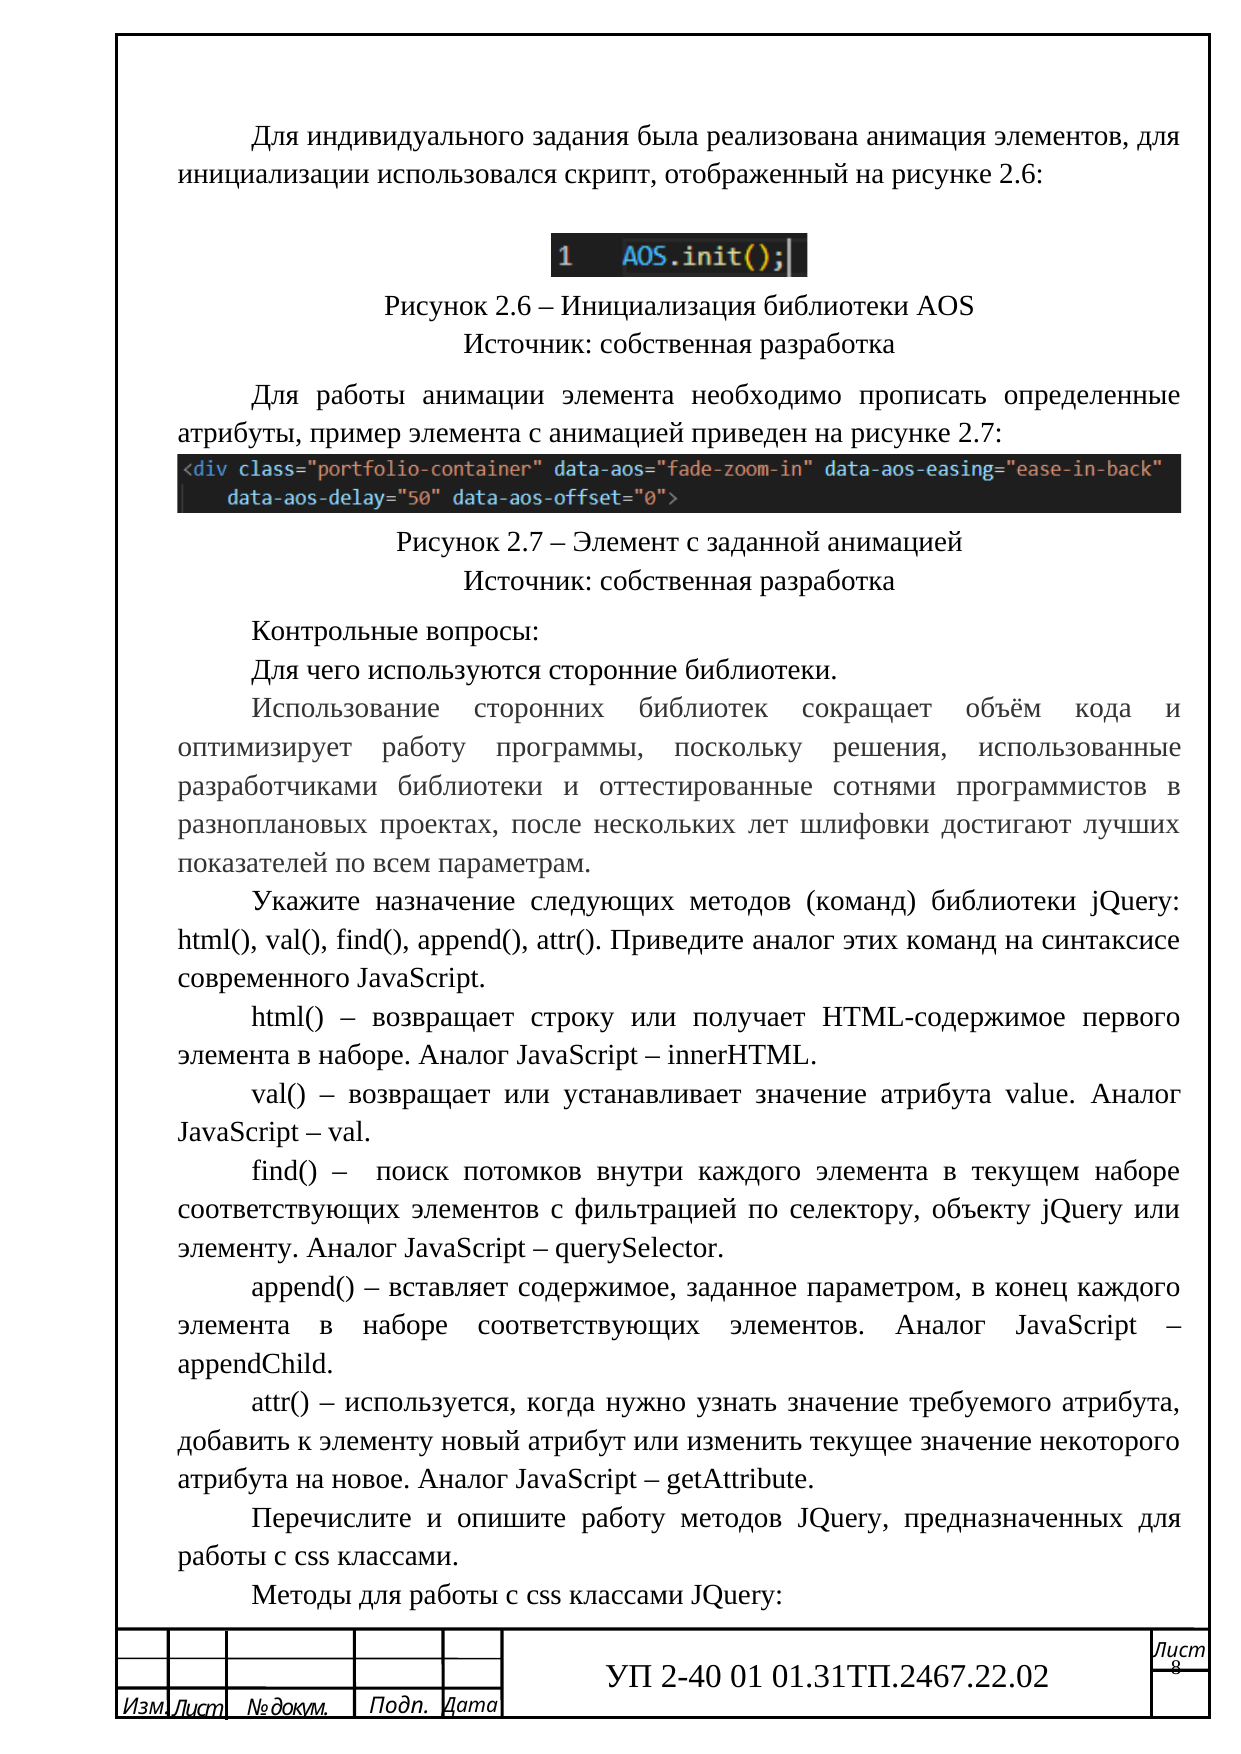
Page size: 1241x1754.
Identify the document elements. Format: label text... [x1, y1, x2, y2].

text Рисунок 2.7 – Элемент с заданной анимацией [177, 524, 1181, 558]
text Использование сторонних библиотек сокращает объём кода и оптимизирует работу программы, поскольку решения, использованные разработчиками библиотеки и оттестированные сотнями программистов в разноплановых проектах, после нескольких лет шлифовки достигают лучших показателей по всем параметрам. [177, 691, 1181, 729]
text Для индивидуального задания была реализована анимация элементов, для инициализации использовался скрипт, отображенный на рисунке 2.6: [177, 118, 1181, 190]
text Контрольные вопросы: [177, 613, 1181, 647]
text Источник: собственная разработка [177, 563, 1181, 597]
text find() – поиск потомков внутри каждого элемента в текущем наборе соответствующих элементов с фильтрацией по селектору, объекту jQuery или элементу. Аналог JavaScript – querySelector. [177, 1153, 1181, 1192]
text Для работы анимации элемента необходимо прописать определенные атрибуты, пример элемента с анимацией приведен на рисунке 2.7: [177, 377, 1181, 449]
text Использование сторонних библиотек сокращает объём кода и оптимизирует работу программы, поскольку решения, использованные разработчиками библиотеки и оттестированные сотнями программистов в разноплановых проектах, после нескольких лет шлифовки достигают лучших показателей по всем параметрам. [177, 763, 1181, 806]
text html() – возвращает строку или получает HTML-содержимое первого элемента в наборе. Аналог JavaScript – innerHTML. [177, 999, 1181, 1071]
picture [551, 233, 808, 277]
text append() – вставляет содержимое, заданное параметром, в конец каждого элемента в наборе соответствующих элементов. Аналог JavaScript – appendChild. [177, 1269, 1181, 1379]
text find() – поиск потомков внутри каждого элемента в текущем наборе соответствующих элементов с фильтрацией по селектору, объекту jQuery или элементу. Аналог JavaScript – querySelector. [177, 1225, 1181, 1264]
text Методы для работы с css классами JQuery: [177, 1577, 1181, 1611]
text attr() – используется, когда нужно узнать значение требуемого атрибута, добавить к элементу новый атрибут или изменить текущее значение некоторого атрибута на новое. Аналог JavaScript – getAttribute. [177, 1384, 1181, 1423]
text Рисунок 2.6 – Инициализация библиотеки AOS [177, 288, 1181, 322]
text attr() – используется, когда нужно узнать значение требуемого атрибута, добавить к элементу новый атрибут или изменить текущее значение некоторого атрибута на новое. Аналог JavaScript – getAttribute. [177, 1456, 1181, 1495]
text Перечислите и опишите работу методов JQuery, предназначенных для работы с css классами. [177, 1500, 1181, 1572]
text Укажите назначение следующих методов (команд) библиотеки jQuery: html(), val(), find(), append(), attr(). Приведите аналог этих команд на синтаксисе современного JavaScript. [177, 883, 1181, 994]
picture [177, 454, 1182, 513]
text Использование сторонних библиотек сокращает объём кода и оптимизирует работу программы, поскольку решения, использованные разработчиками библиотеки и оттестированные сотнями программистов в разноплановых проектах, после нескольких лет шлифовки достигают лучших показателей по всем параметрам. [177, 840, 1181, 878]
text val() – возвращает или устанавливает значение атрибута value. Аналог JavaScript – val. [177, 1076, 1181, 1148]
text Источник: собственная разработка [177, 327, 1181, 360]
text Для чего используются сторонние библиотеки. [177, 652, 1181, 686]
